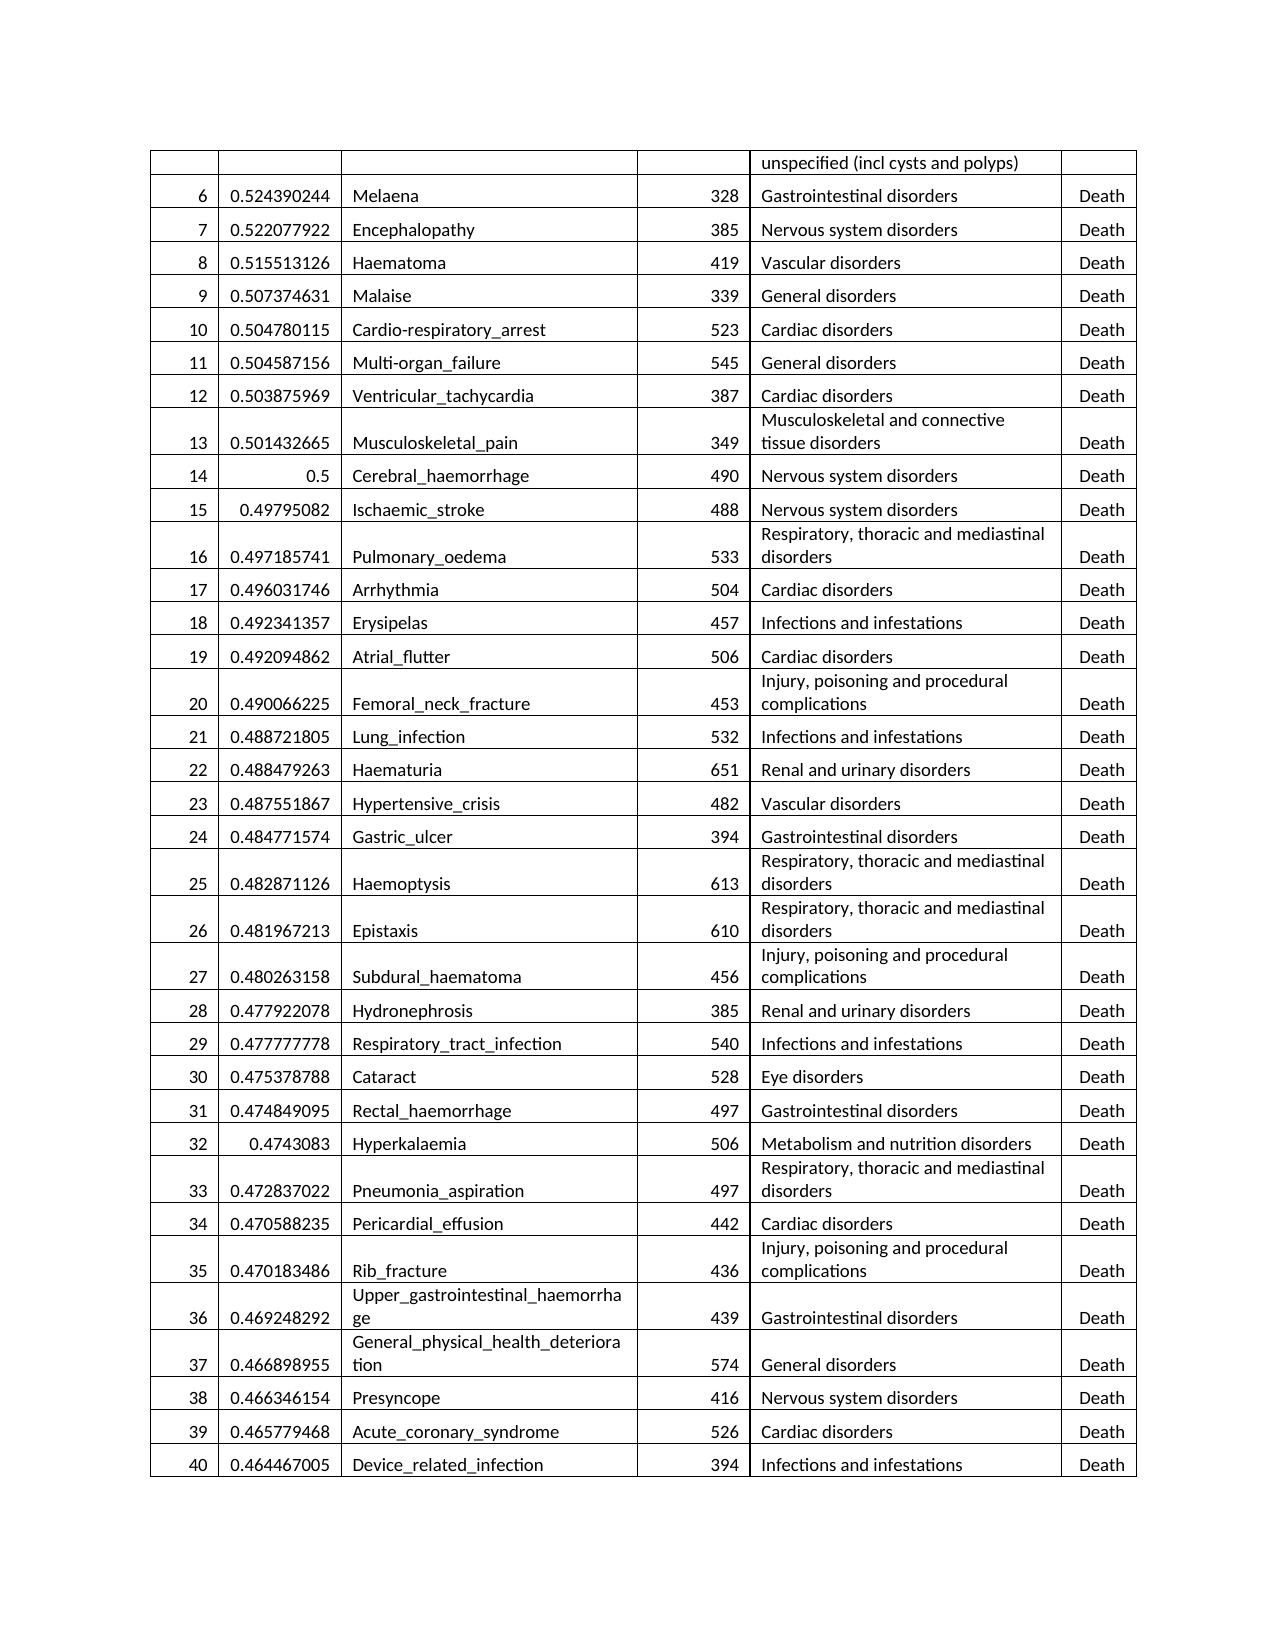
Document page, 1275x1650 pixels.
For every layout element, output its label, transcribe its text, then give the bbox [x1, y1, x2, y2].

table_cell Gastrointestinal disorders [751, 1283, 1061, 1329]
table_cell Ischaemic_stroke [342, 489, 637, 521]
table_cell 387 [638, 375, 749, 407]
table_cell Death [1062, 1056, 1136, 1088]
table_cell 0.482871126 [219, 849, 341, 895]
table_cell Encephalopathy [342, 208, 637, 241]
table_cell 0.503875969 [219, 375, 341, 407]
table_cell 8 [151, 242, 218, 274]
table_cell 385 [638, 208, 749, 241]
table_cell 26 [151, 896, 218, 942]
table_cell 14 [151, 455, 218, 487]
table_cell Ventricular_tachycardia [342, 375, 637, 407]
table_cell Epistaxis [342, 896, 637, 942]
table_cell Cataract [342, 1056, 637, 1088]
table_cell Pulmonary_oedema [342, 522, 637, 568]
table_cell 504 [638, 569, 749, 601]
table_cell 0.474849095 [219, 1090, 341, 1122]
table_cell 0.487551867 [219, 782, 341, 814]
table_cell Malaise [342, 275, 637, 307]
table_cell General disorders [751, 342, 1061, 374]
table_cell 5 [151, 151, 218, 174]
table_cell 17 [151, 569, 218, 601]
table_cell Death [1062, 602, 1136, 634]
table_cell Atrial_flutter [342, 635, 637, 668]
table_cell Haematuria [342, 749, 637, 781]
table_cell 490 [638, 455, 749, 487]
table_cell 13 [151, 408, 218, 454]
table_cell 506 [638, 635, 749, 668]
table_cell 0.464467005 [219, 1444, 341, 1476]
table_cell 394 [638, 816, 749, 848]
table_cell Death [1062, 896, 1136, 942]
table_cell Vascular disorders [751, 242, 1061, 274]
table_cell Death [1062, 990, 1136, 1022]
table_cell 456 [638, 943, 749, 988]
table_cell 0.497185741 [219, 522, 341, 568]
table_cell 453 [638, 669, 749, 714]
table_cell 25 [151, 849, 218, 895]
table_cell 349 [638, 408, 749, 454]
table_cell Infections and infestations [751, 602, 1061, 634]
table_cell 0.470183486 [219, 1236, 341, 1282]
table_cell Cardiac disorders [751, 635, 1061, 668]
table_cell General disorders [751, 275, 1061, 307]
table_cell Injury, poisoning and procedural complications [751, 1236, 1061, 1282]
table_cell 9 [151, 275, 218, 307]
table_cell Nervous system disorders [751, 208, 1061, 241]
table_cell Hyperkalaemia [342, 1123, 637, 1155]
table_cell 528 [638, 1056, 749, 1088]
table_cell 327 [638, 151, 749, 174]
table_cell Infections and infestations [751, 1023, 1061, 1055]
table_cell Device_related_infection [342, 1444, 637, 1476]
table_cell Cardiac disorders [751, 1410, 1061, 1443]
table_cell Death [1062, 1236, 1136, 1282]
table_cell 28 [151, 990, 218, 1022]
table_cell 574 [638, 1330, 749, 1376]
table_cell Death [1062, 175, 1136, 207]
table_cell Injury, poisoning and procedural complications [751, 669, 1061, 714]
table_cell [751, 151, 1061, 174]
table_cell Death [1062, 716, 1136, 748]
table_cell 10 [151, 308, 218, 341]
table_cell 40 [151, 1444, 218, 1476]
table_cell Death [1062, 749, 1136, 781]
table_cell Haematoma [342, 242, 637, 274]
table_cell Cerebral_haemorrhage [342, 455, 637, 487]
table_cell 23 [151, 782, 218, 814]
table_cell 497 [638, 1090, 749, 1122]
table_cell 24 [151, 816, 218, 848]
table_cell Death [1062, 151, 1136, 174]
table_cell 0.501432665 [219, 408, 341, 454]
table_cell 488 [638, 489, 749, 521]
table_cell 0.480263158 [219, 943, 341, 988]
table_cell 0.5 [219, 455, 341, 487]
table_cell 0.490066225 [219, 669, 341, 714]
table_cell General disorders [751, 1330, 1061, 1376]
table_cell Death [1062, 816, 1136, 848]
table_cell 38 [151, 1377, 218, 1409]
table_cell Gastrointestinal disorders [751, 1090, 1061, 1122]
table_cell Nervous system disorders [751, 1377, 1061, 1409]
table_cell Respiratory, thoracic and mediastinal disorders [751, 1156, 1061, 1202]
table_cell 34 [151, 1203, 218, 1235]
table_cell Respiratory, thoracic and mediastinal disorders [751, 849, 1061, 895]
table_cell 37 [151, 1330, 218, 1376]
table_cell 533 [638, 522, 749, 568]
table_cell 419 [638, 242, 749, 274]
table_cell Erysipelas [342, 602, 637, 634]
table_cell 21 [151, 716, 218, 748]
table_cell Bladder_cancer [342, 151, 637, 174]
table_cell Death [1062, 1090, 1136, 1122]
table_cell Cardiac disorders [751, 1203, 1061, 1235]
table_cell Death [1062, 782, 1136, 814]
table_cell 0.484771574 [219, 816, 341, 848]
table_cell Rectal_haemorrhage [342, 1090, 637, 1122]
table_cell 35 [151, 1236, 218, 1282]
table_cell Death [1062, 242, 1136, 274]
table_cell 385 [638, 990, 749, 1022]
table_cell Cardiac disorders [751, 375, 1061, 407]
table_cell Subdural_haematoma [342, 943, 637, 988]
table_cell Renal and urinary disorders [751, 990, 1061, 1022]
table_cell Injury, poisoning and procedural complications [751, 943, 1061, 988]
table_cell 540 [638, 1023, 749, 1055]
table_cell 0.469248292 [219, 1283, 341, 1329]
table_cell 0.496031746 [219, 569, 341, 601]
table_cell 0.466898955 [219, 1330, 341, 1376]
table_cell 610 [638, 896, 749, 942]
table_cell Infections and infestations [751, 1444, 1061, 1476]
table_cell 31 [151, 1090, 218, 1122]
table_cell Lung_infection [342, 716, 637, 748]
table_cell 19 [151, 635, 218, 668]
table_cell 651 [638, 749, 749, 781]
table_cell 439 [638, 1283, 749, 1329]
table_cell Death [1062, 1444, 1136, 1476]
table_cell 0.466346154 [219, 1377, 341, 1409]
table_cell Hypertensive_crisis [342, 782, 637, 814]
table_cell Death [1062, 522, 1136, 568]
table_cell Cardiac disorders [751, 308, 1061, 341]
table_cell Death [1062, 1023, 1136, 1055]
table_cell Hydronephrosis [342, 990, 637, 1022]
table_cell 0.504587156 [219, 342, 341, 374]
table_cell 36 [151, 1283, 218, 1329]
table_cell Pneumonia_aspiration [342, 1156, 637, 1202]
table_cell 0.507374631 [219, 275, 341, 307]
table_cell 7 [151, 208, 218, 241]
table_cell Death [1062, 569, 1136, 601]
table_cell Death [1062, 849, 1136, 895]
table_cell Nervous system disorders [751, 455, 1061, 487]
table_cell Gastrointestinal disorders [751, 175, 1061, 207]
table_cell Respiratory, thoracic and mediastinal disorders [751, 522, 1061, 568]
table_cell Death [1062, 375, 1136, 407]
table_cell Death [1062, 1156, 1136, 1202]
table_cell 30 [151, 1056, 218, 1088]
table_cell 506 [638, 1123, 749, 1155]
table_cell 32 [151, 1123, 218, 1155]
table_cell Death [1062, 455, 1136, 487]
table_cell Death [1062, 1123, 1136, 1155]
table_cell Death [1062, 669, 1136, 714]
table_cell 328 [638, 175, 749, 207]
table_cell 18 [151, 602, 218, 634]
table_cell Haemoptysis [342, 849, 637, 895]
table_cell 0.472837022 [219, 1156, 341, 1202]
table_cell Femoral_neck_fracture [342, 669, 637, 714]
table_cell 0.49795082 [219, 489, 341, 521]
table_cell 0.488721805 [219, 716, 341, 748]
table_cell 532 [638, 716, 749, 748]
table_cell 339 [638, 275, 749, 307]
table_cell 20 [151, 669, 218, 714]
table_cell 0.481967213 [219, 896, 341, 942]
table_cell Death [1062, 208, 1136, 241]
table_cell Presyncope [342, 1377, 637, 1409]
table_cell 442 [638, 1203, 749, 1235]
table_cell Death [1062, 275, 1136, 307]
table_cell Death [1062, 1203, 1136, 1235]
table_cell 0.492094862 [219, 635, 341, 668]
table_cell Death [1062, 1410, 1136, 1443]
table_cell 0.465779468 [219, 1410, 341, 1443]
table_cell 497 [638, 1156, 749, 1202]
table_cell 0.477922078 [219, 990, 341, 1022]
table_cell 0.488479263 [219, 749, 341, 781]
table_cell 0.525993884 [219, 151, 341, 174]
table_cell Acute_coronary_syndrome [342, 1410, 637, 1443]
table_cell 482 [638, 782, 749, 814]
table_cell Metabolism and nutrition disorders [751, 1123, 1061, 1155]
table_cell Rib_fracture [342, 1236, 637, 1282]
table_cell 16 [151, 522, 218, 568]
table_cell Cardiac disorders [751, 569, 1061, 601]
table_cell 436 [638, 1236, 749, 1282]
table_cell 0.492341357 [219, 602, 341, 634]
table_cell 0.477777778 [219, 1023, 341, 1055]
table_cell 6 [151, 175, 218, 207]
table_cell 39 [151, 1410, 218, 1443]
table_cell 15 [151, 489, 218, 521]
table_cell Death [1062, 943, 1136, 988]
table_cell Death [1062, 1377, 1136, 1409]
table_cell 0.504780115 [219, 308, 341, 341]
table_cell 523 [638, 308, 749, 341]
table_cell Death [1062, 1330, 1136, 1376]
table_cell 457 [638, 602, 749, 634]
table_cell 394 [638, 1444, 749, 1476]
table_cell 12 [151, 375, 218, 407]
table_cell Gastric_ulcer [342, 816, 637, 848]
table_cell Arrhythmia [342, 569, 637, 601]
table_cell 416 [638, 1377, 749, 1409]
table_cell 11 [151, 342, 218, 374]
table_cell Pericardial_effusion [342, 1203, 637, 1235]
table_cell Musculoskeletal_pain [342, 408, 637, 454]
table_cell Respiratory, thoracic and mediastinal disorders [751, 896, 1061, 942]
table_cell Cardio-respiratory_arrest [342, 308, 637, 341]
table_cell 27 [151, 943, 218, 988]
table_cell Death [1062, 308, 1136, 341]
table_cell General_physical_health_deterioration [342, 1330, 637, 1376]
table_cell Death [1062, 635, 1136, 668]
table_cell Multi-organ_failure [342, 342, 637, 374]
table_cell Renal and urinary disorders [751, 749, 1061, 781]
table_cell 0.524390244 [219, 175, 341, 207]
table_cell 29 [151, 1023, 218, 1055]
table_cell 545 [638, 342, 749, 374]
table_cell Infections and infestations [751, 716, 1061, 748]
table_cell 0.515513126 [219, 242, 341, 274]
table_cell 0.522077922 [219, 208, 341, 241]
table_cell Gastrointestinal disorders [751, 816, 1061, 848]
table_cell 0.475378788 [219, 1056, 341, 1088]
table_cell 0.4743083 [219, 1123, 341, 1155]
table_cell Eye disorders [751, 1056, 1061, 1088]
table_cell Melaena [342, 175, 637, 207]
table_cell 526 [638, 1410, 749, 1443]
table_cell Death [1062, 408, 1136, 454]
table_cell Death [1062, 1283, 1136, 1329]
table_cell 613 [638, 849, 749, 895]
table_cell 33 [151, 1156, 218, 1202]
table_cell Musculoskeletal and connective tissue disorders [751, 408, 1061, 454]
table_cell 0.470588235 [219, 1203, 341, 1235]
table_cell Respiratory_tract_infection [342, 1023, 637, 1055]
table_cell 22 [151, 749, 218, 781]
table_cell Death [1062, 342, 1136, 374]
table_cell Vascular disorders [751, 782, 1061, 814]
table_cell Death [1062, 489, 1136, 521]
table_cell Nervous system disorders [751, 489, 1061, 521]
table_cell Upper_gastrointestinal_haemorrhage [342, 1283, 637, 1329]
